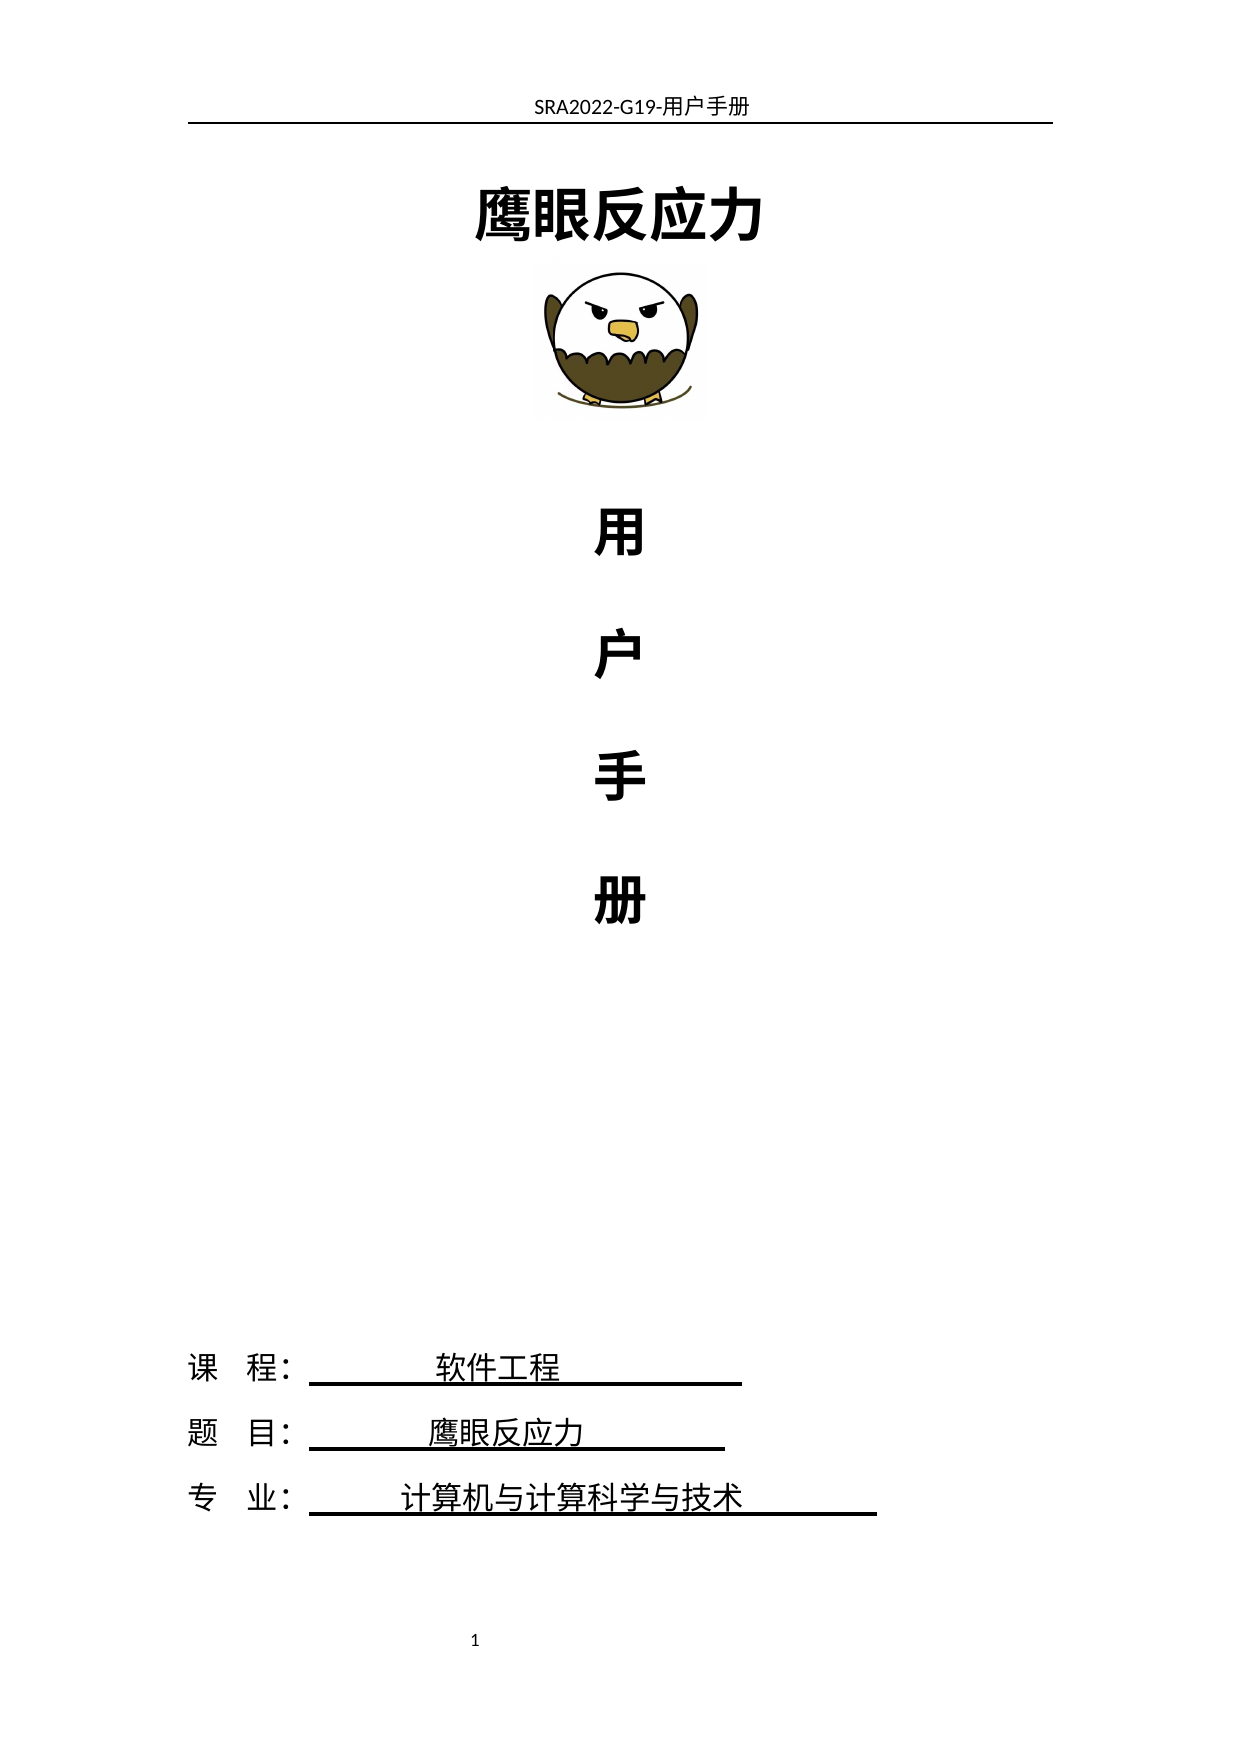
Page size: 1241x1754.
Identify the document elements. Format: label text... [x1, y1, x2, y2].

title 册 [187, 847, 1053, 944]
picture [532, 259, 708, 422]
text 题 目： 鹰眼反应力 [187, 1398, 1053, 1463]
title 户 [187, 602, 1053, 699]
title 用 [187, 479, 1053, 577]
text 课 程： 软件工程 [187, 1333, 1053, 1398]
text 鹰眼反应力 [187, 162, 1053, 259]
title 手 [187, 724, 1053, 822]
text 专 业： 计算机与计算科学与技术 [187, 1463, 1053, 1528]
